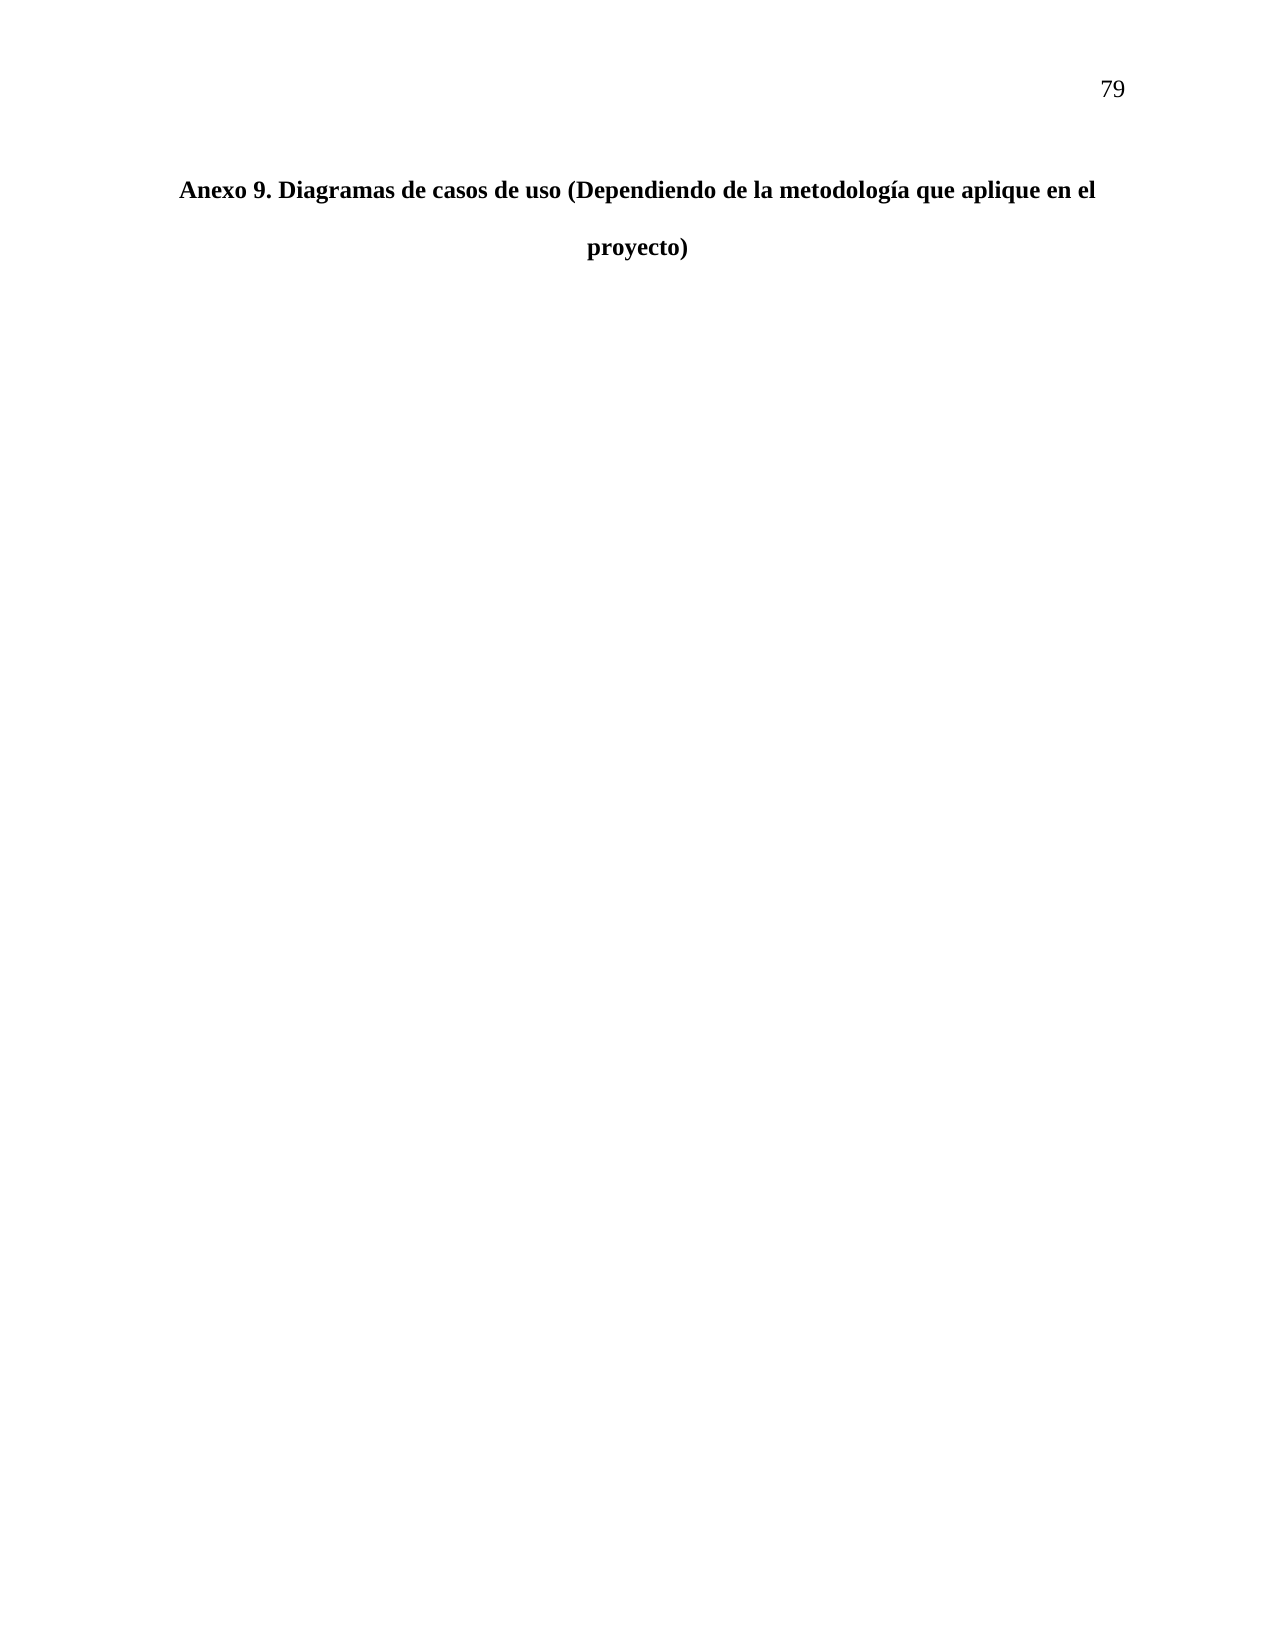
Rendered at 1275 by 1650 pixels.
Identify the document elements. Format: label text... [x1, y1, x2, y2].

subtitle Anexo 9. Diagramas de casos de uso (Dependiendo de la metodología que aplique en el proyecto) [150, 175, 1125, 261]
